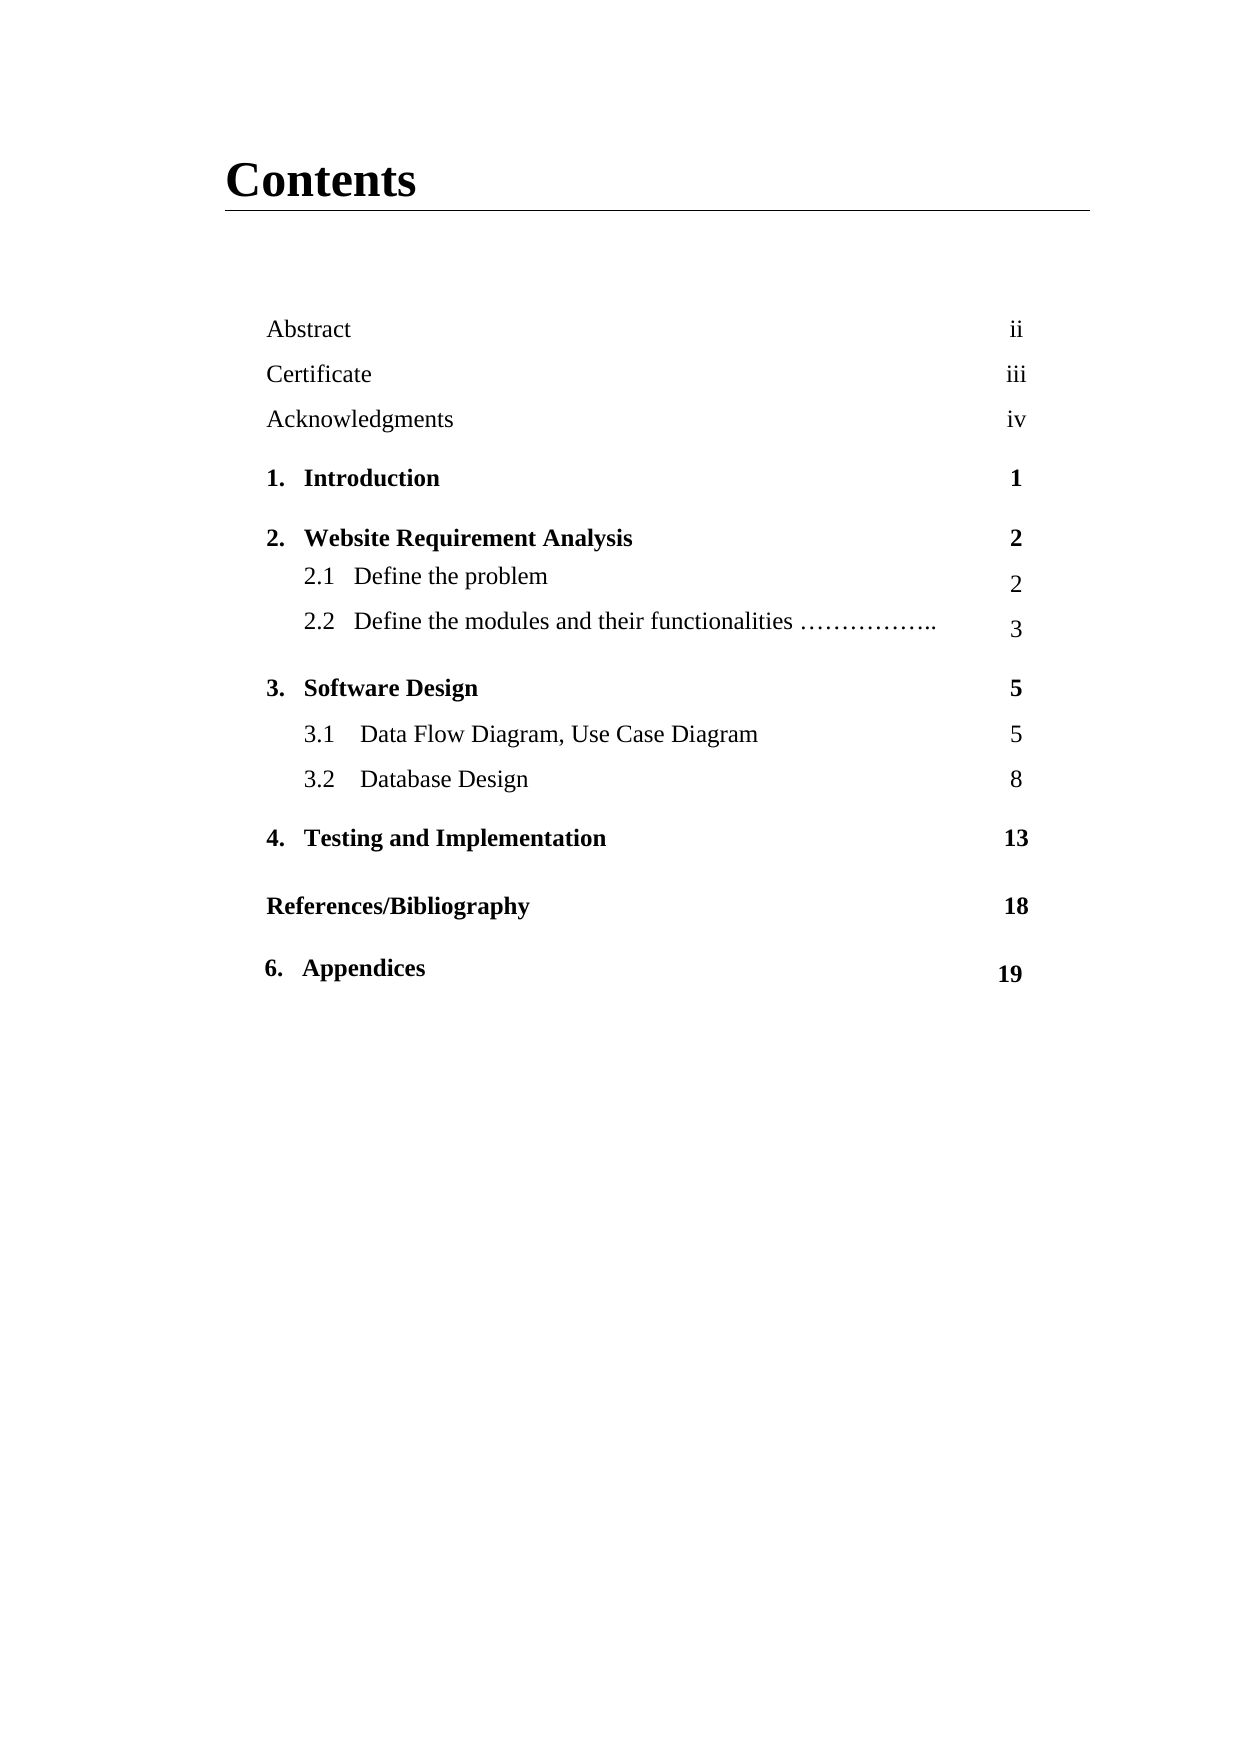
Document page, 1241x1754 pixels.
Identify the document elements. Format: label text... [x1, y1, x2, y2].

table_cell 1 [986, 441, 1046, 501]
table_cell Testing and Implementation [255, 801, 986, 861]
table_cell 2 [986, 561, 1046, 606]
table_cell 3 [986, 606, 1046, 651]
table_cell 13 [986, 801, 1046, 861]
table_header Abstract [255, 306, 986, 351]
table_cell Introduction [255, 441, 986, 501]
table_cell 2.1 Define the problem ………………………………………………….. [255, 561, 986, 606]
table_cell 8 [986, 756, 1046, 801]
table_cell Website Requirement Analysis [255, 501, 986, 561]
table_cell Acknowledgments [255, 396, 986, 441]
table_cell 2.2 Define the modules and their functionalities ……………..………………………………… [255, 606, 986, 651]
table_cell Certificate [255, 351, 986, 396]
table_cell 18 [986, 861, 1046, 938]
table_cell iii [986, 351, 1046, 396]
table_cell 5 [986, 651, 1046, 711]
text Contents [225, 150, 1090, 210]
table_cell 3.2 Database Design [255, 756, 986, 801]
table_cell 3.1 Data Flow Diagram, Use Case Diagram [255, 711, 986, 756]
table_cell 19 [986, 938, 1046, 998]
table_cell 5 [986, 711, 1046, 756]
table_cell Appendices [255, 938, 986, 998]
table_header ii [986, 306, 1046, 351]
table_cell iv [986, 396, 1046, 441]
table_cell References/Bibliography [255, 861, 986, 938]
table_cell 2 [986, 501, 1046, 561]
table_cell Software Design [255, 651, 986, 711]
